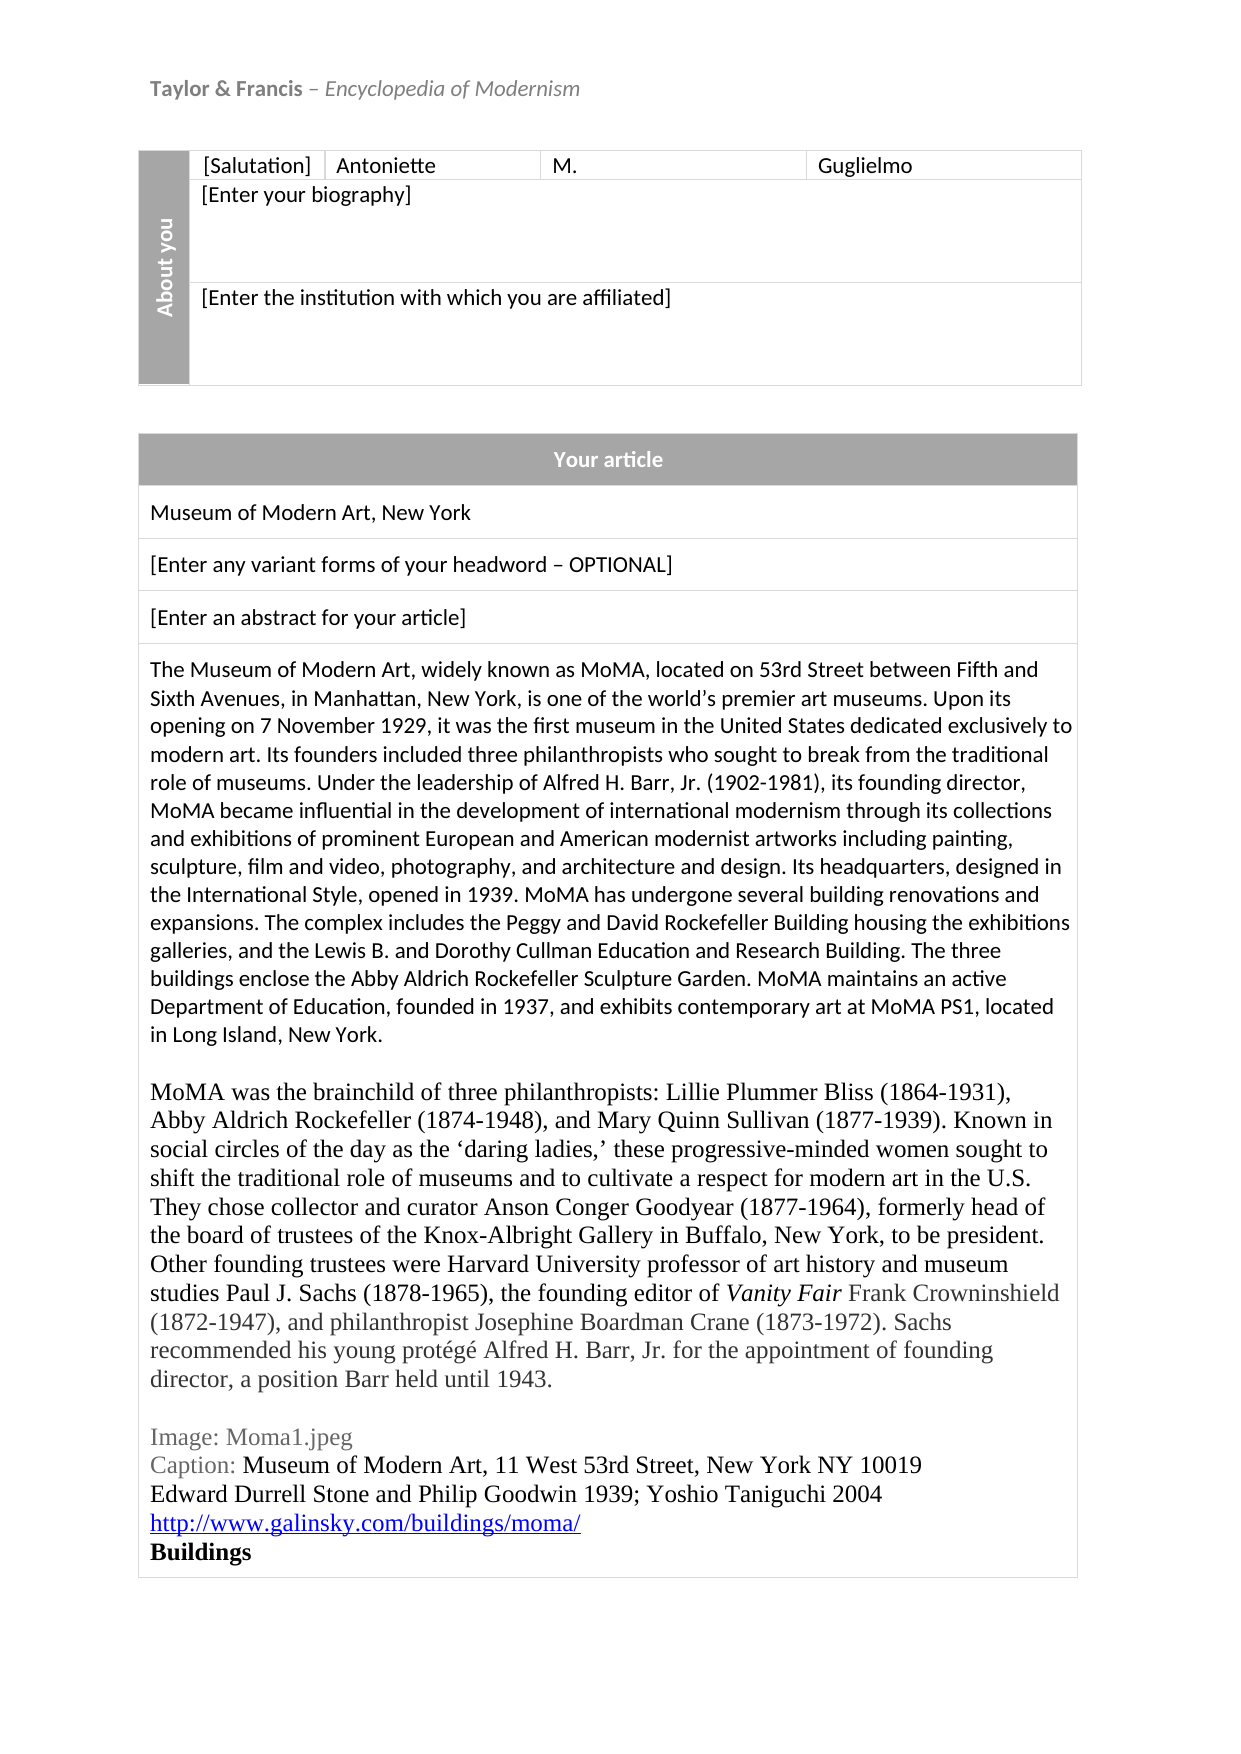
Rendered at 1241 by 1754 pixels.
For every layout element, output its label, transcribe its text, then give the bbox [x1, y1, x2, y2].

table_header About you [139, 151, 189, 384]
table_header Your article [139, 434, 1077, 485]
